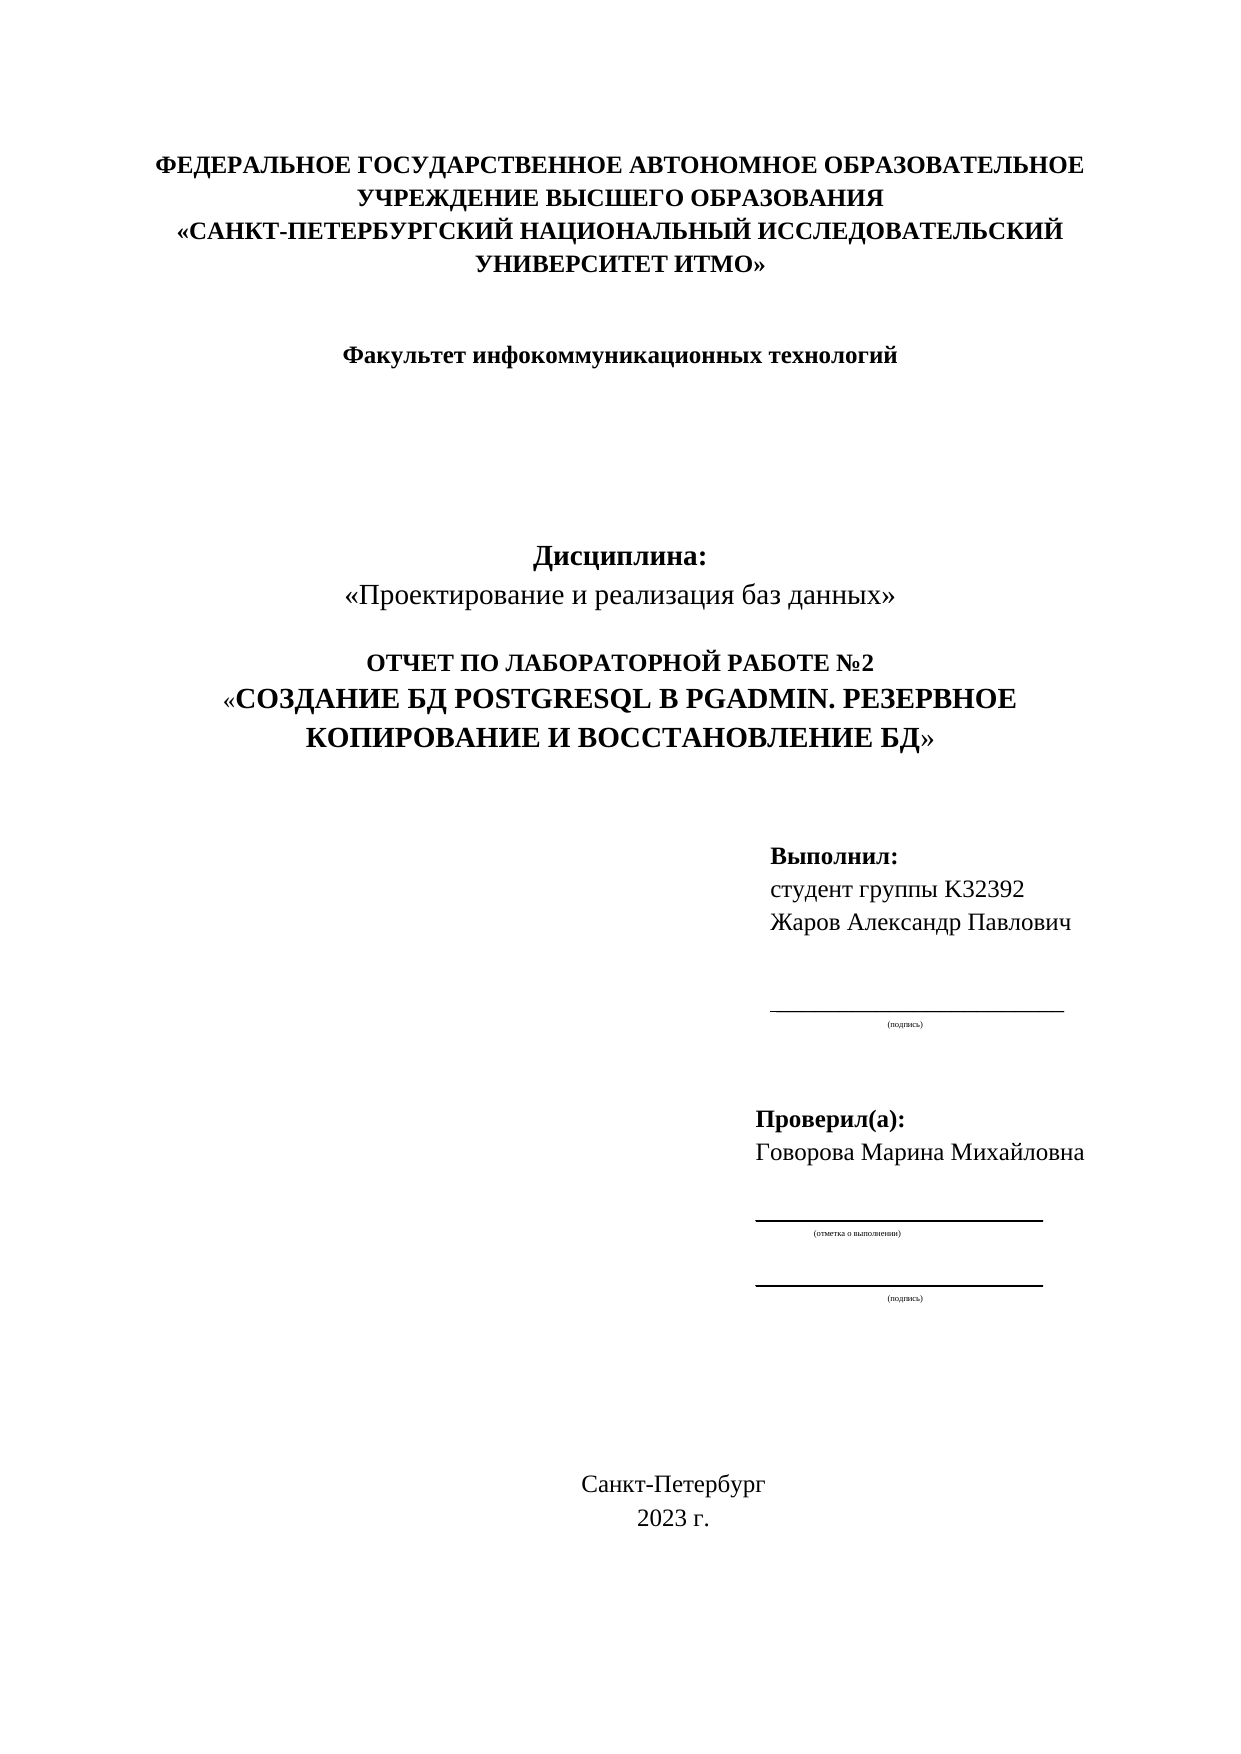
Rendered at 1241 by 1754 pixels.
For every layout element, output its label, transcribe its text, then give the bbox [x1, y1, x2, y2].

text (подпись) [887, 1293, 1090, 1310]
text (подпись) [829, 1019, 1090, 1036]
text «САНКТ-ПЕТЕРБУРГСКИЙ НАЦИОНАЛЬНЫЙ ИССЛЕДОВАТЕЛЬСКИЙ УНИВЕРСИТЕТ ИТМО» [150, 216, 1090, 278]
text ОТЧЕТ ПО ЛАБОРАТОРНОЙ РАБОТЕ №2 [150, 648, 1090, 677]
text Проверил(а): [755, 1104, 1090, 1133]
text 2023 г. [150, 1503, 1123, 1531]
text Дисциплина: [150, 538, 1090, 572]
text Факультет инфокоммуникационных технологий [150, 340, 1090, 369]
text (отметка о выполнении) [755, 1228, 1090, 1245]
text Санкт-Петербург [150, 1469, 1123, 1498]
text Говорова Марина Михайловна [755, 1137, 1090, 1166]
text _______________________ [755, 1260, 1090, 1289]
text Выполнил: [755, 841, 1090, 870]
text ФЕДЕРАЛЬНОЕ ГОСУДАРСТВЕННОЕ АВТОНОМНОЕ ОБРАЗОВАТЕЛЬНОЕ УЧРЕЖДЕНИЕ ВЫСШЕГО ОБРАЗОВАНИЯ [150, 150, 1090, 212]
text «Проектирование и реализация баз данных» [150, 577, 1090, 610]
text «СОЗДАНИЕ БД POSTGRESQL В PGADMIN. РЕЗЕРВНОЕ КОПИРОВАНИЕ И ВОССТАНОВЛЕНИЕ БД» [150, 681, 1090, 753]
text _______________________ [755, 986, 1090, 1015]
text _______________________ [755, 1195, 1090, 1224]
text студент группы K32392 [755, 874, 1090, 903]
text Жаров Александр Павлович [755, 907, 1090, 936]
